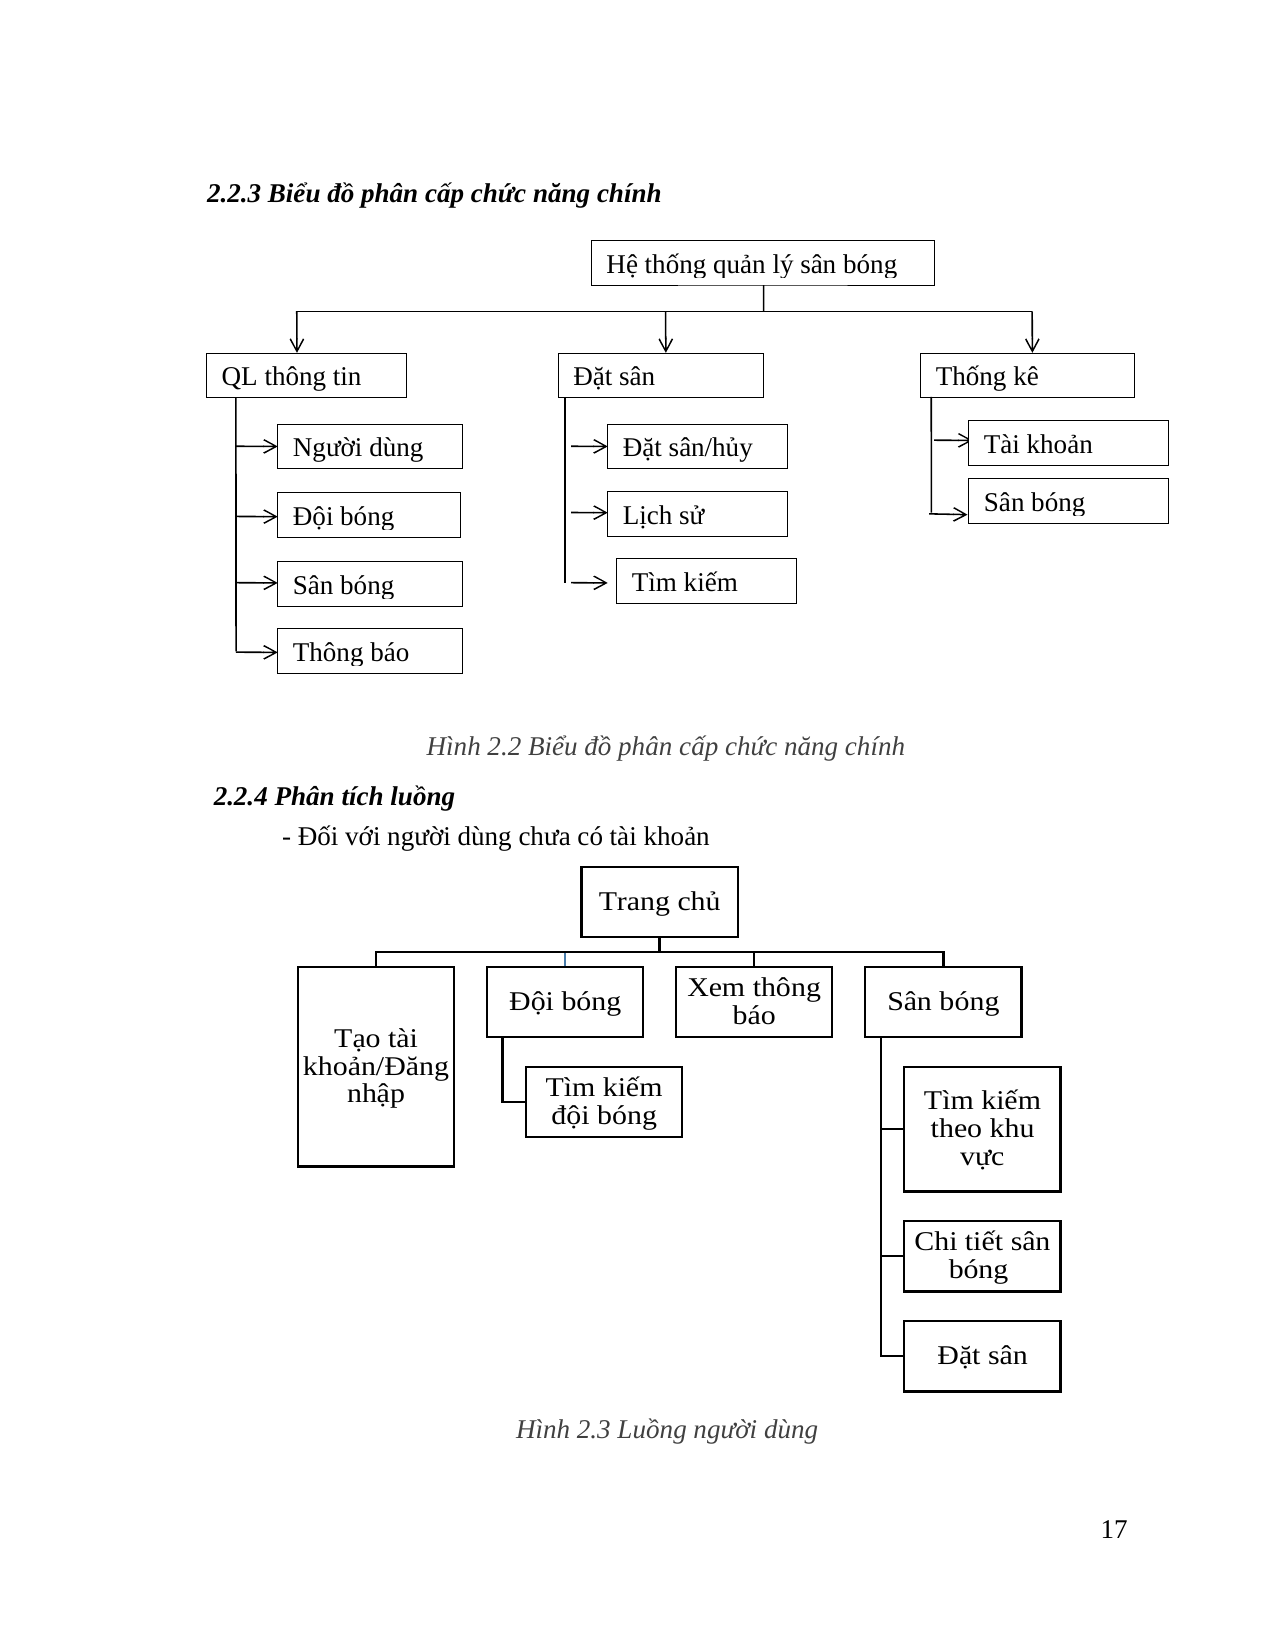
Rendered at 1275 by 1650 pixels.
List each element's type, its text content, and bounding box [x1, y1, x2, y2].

subtitle 2.2.3 Biểu đồ phân cấp chức năng chính [207, 177, 1127, 208]
text - Đối với người dùng chưa có tài khoản [207, 820, 1127, 851]
subtitle 2.2.4 Phân tích luồng [207, 780, 1127, 811]
text Hình 2.3 Luồng người dùng [207, 1413, 1127, 1444]
text Hình 2.2 Biểu đồ phân cấp chức năng chính [207, 730, 1127, 761]
